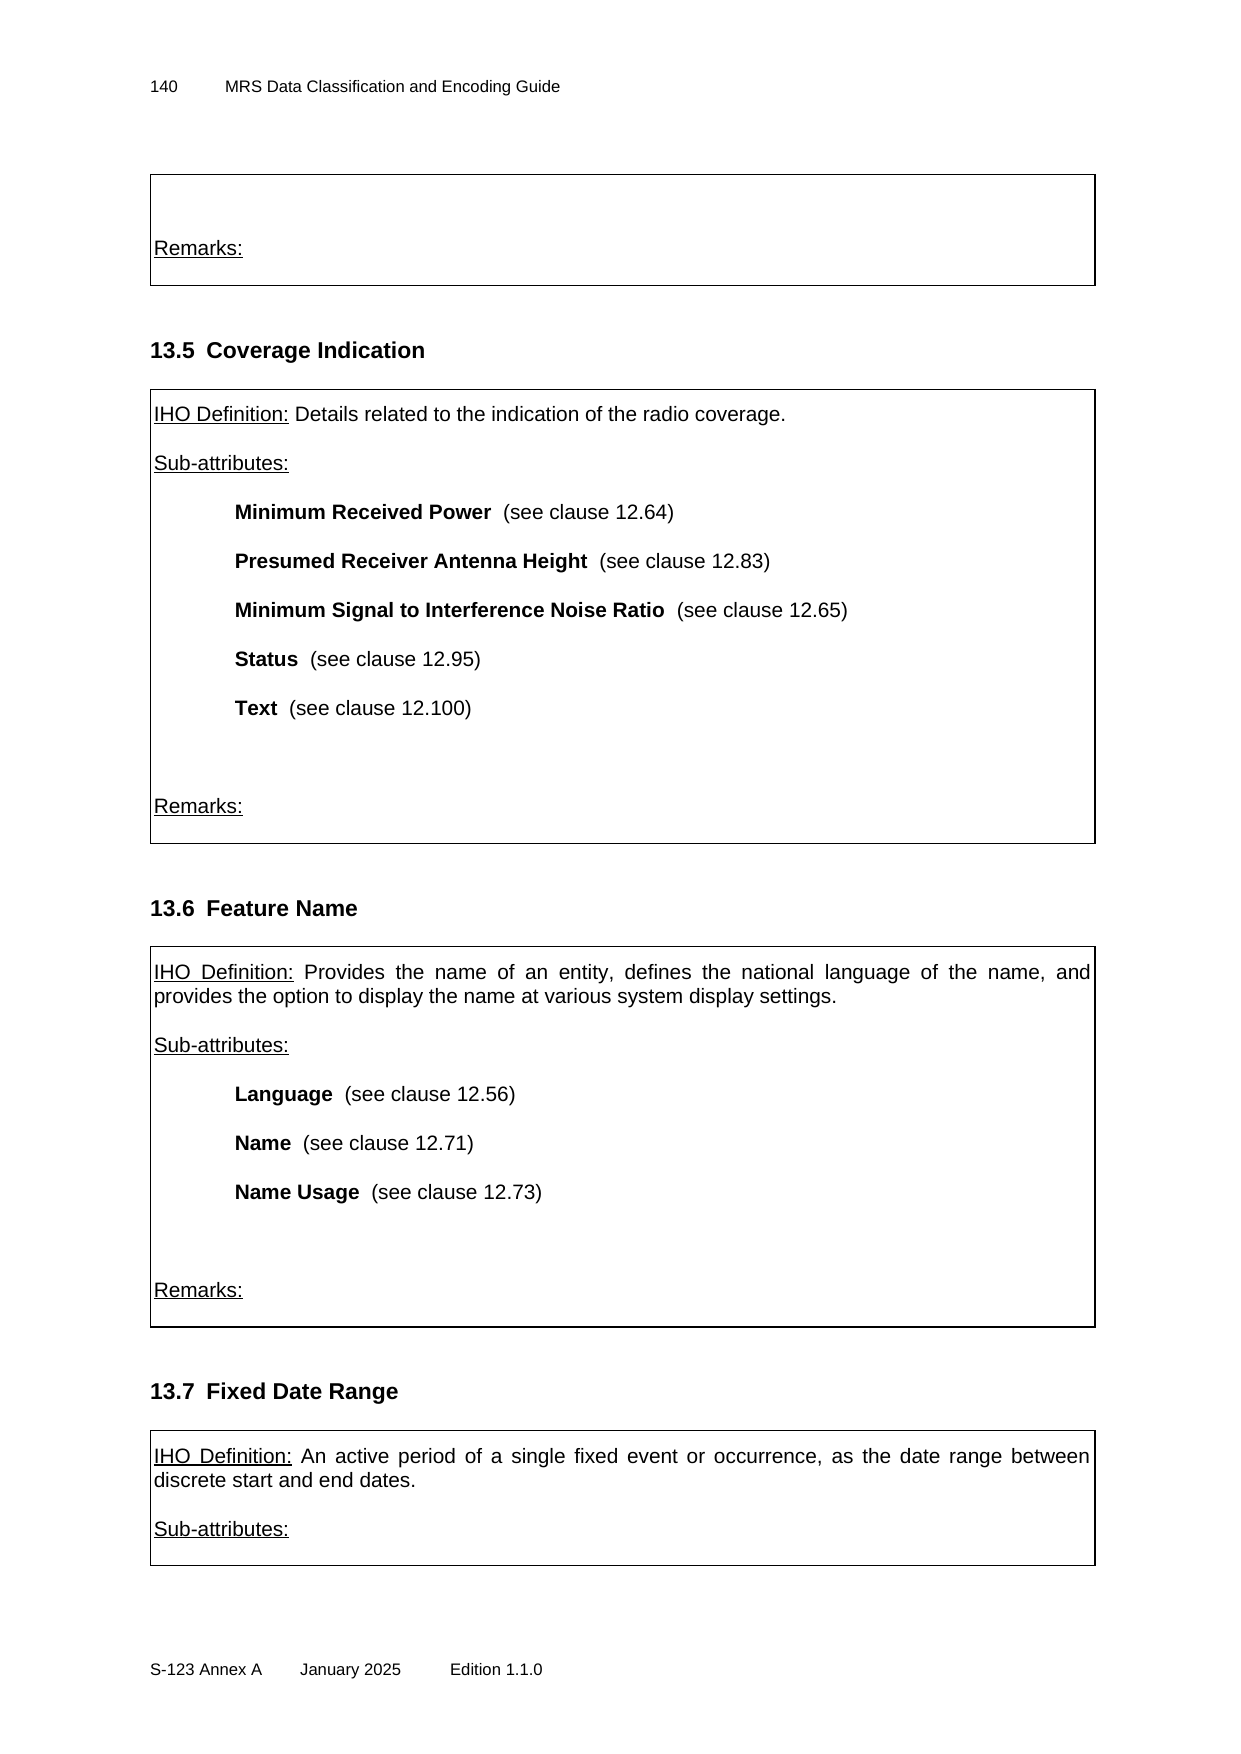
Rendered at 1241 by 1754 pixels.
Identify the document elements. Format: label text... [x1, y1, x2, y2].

subtitle Coverage Indication [150, 338, 1090, 364]
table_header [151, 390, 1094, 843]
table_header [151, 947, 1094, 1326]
subtitle Fixed Date Range [150, 1379, 1090, 1405]
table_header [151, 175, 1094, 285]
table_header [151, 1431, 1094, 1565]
subtitle Feature Name [150, 895, 1090, 921]
